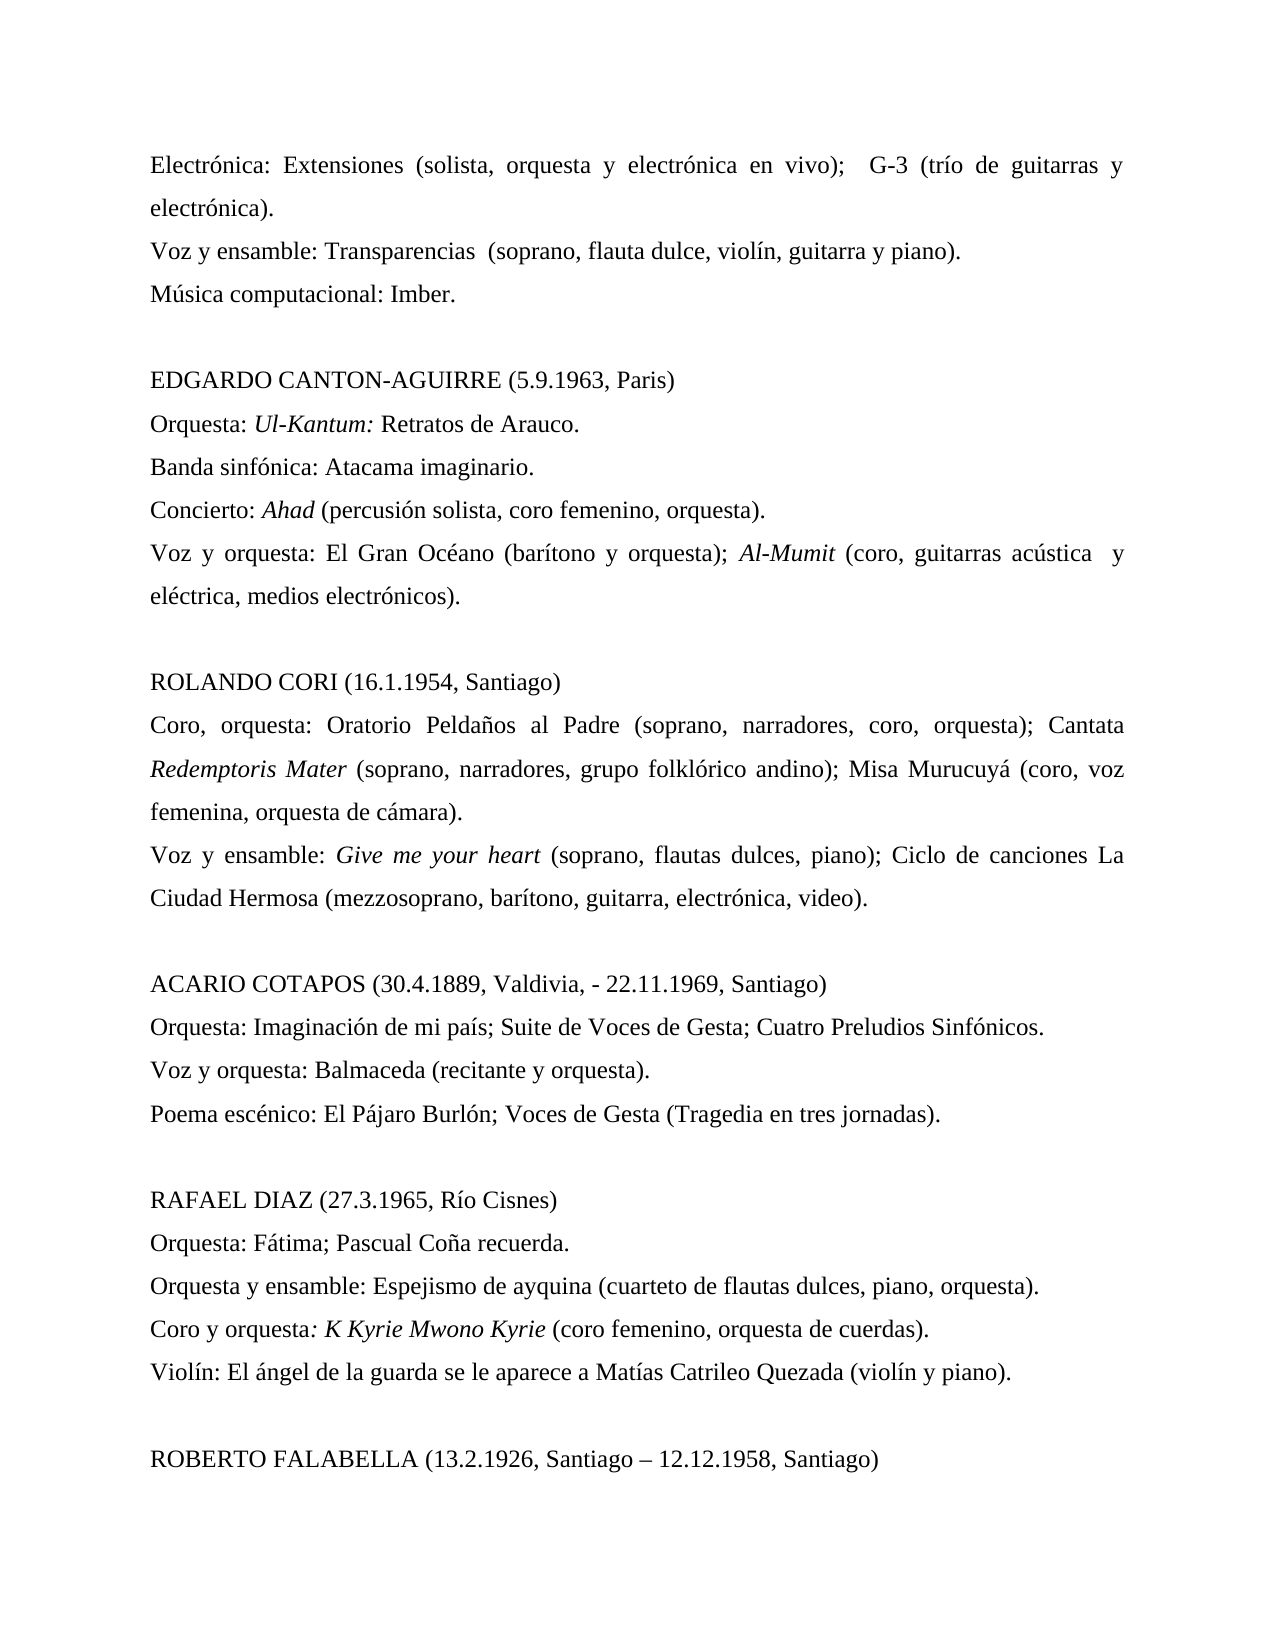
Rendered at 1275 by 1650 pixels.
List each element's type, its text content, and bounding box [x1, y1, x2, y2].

text ROBERTO FALABELLA (13.2.1926, Santiago – 12.12.1958, Santiago) [150, 1444, 1125, 1472]
text Voz y orquesta: El Gran Océano (barítono y orquesta); Al-Mumit (coro, guitarras acústica y eléctrica, medios electrónicos). [150, 538, 1125, 610]
text Electrónica: Extensiones (solista, orquesta y electrónica en vivo); G-3 (trío de guitarras y electrónica). [150, 150, 1125, 222]
text Voz y orquesta: Balmaceda (recitante y orquesta). [150, 1056, 1125, 1084]
text ACARIO COTAPOS (30.4.1889, Valdivia, - 22.11.1969, Santiago) [150, 969, 1125, 998]
text Orquesta: Fátima; Pascual Coña recuerda. [150, 1228, 1125, 1257]
text Coro, orquesta: Oratorio Peldaños al Padre (soprano, narradores, coro, orquesta); Cantata Redemptoris Mater (soprano, narradores, grupo folklórico andino); Misa Murucuyá (coro, voz femenina, orquesta de cámara). [150, 711, 1125, 826]
text Voz y ensamble: Transparencias (soprano, flauta dulce, violín, guitarra y piano). [150, 236, 1125, 265]
text ROLANDO CORI (16.1.1954, Santiago) [150, 667, 1125, 696]
text Poema escénico: El Pájaro Burlón; Voces de Gesta (Tragedia en tres jornadas). [150, 1099, 1125, 1127]
text Orquesta y ensamble: Espejismo de ayquina (cuarteto de flautas dulces, piano, orquesta). [150, 1271, 1125, 1300]
text Concierto: Ahad (percusión solista, coro femenino, orquesta). [150, 495, 1125, 524]
text EDGARDO CANTON-AGUIRRE (5.9.1963, Paris) [150, 366, 1125, 394]
text Música computacional: Imber. [150, 279, 1125, 308]
text Orquesta: Imaginación de mi país; Suite de Voces de Gesta; Cuatro Preludios Sinfónicos. [150, 1012, 1125, 1041]
text Violín: El ángel de la guarda se le aparece a Matías Catrileo Quezada (violín y piano). [150, 1357, 1125, 1386]
text RAFAEL DIAZ (27.3.1965, Río Cisnes) [150, 1185, 1125, 1214]
text Voz y ensamble: Give me your heart (soprano, flautas dulces, piano); Ciclo de canciones La Ciudad Hermosa (mezzosoprano, barítono, guitarra, electrónica, video). [150, 840, 1125, 912]
text Coro y orquesta: K Kyrie Mwono Kyrie (coro femenino, orquesta de cuerdas). [150, 1314, 1125, 1343]
text Orquesta: Ul-Kantum: Retratos de Arauco. [150, 409, 1125, 437]
text Banda sinfónica: Atacama imaginario. [150, 452, 1125, 481]
